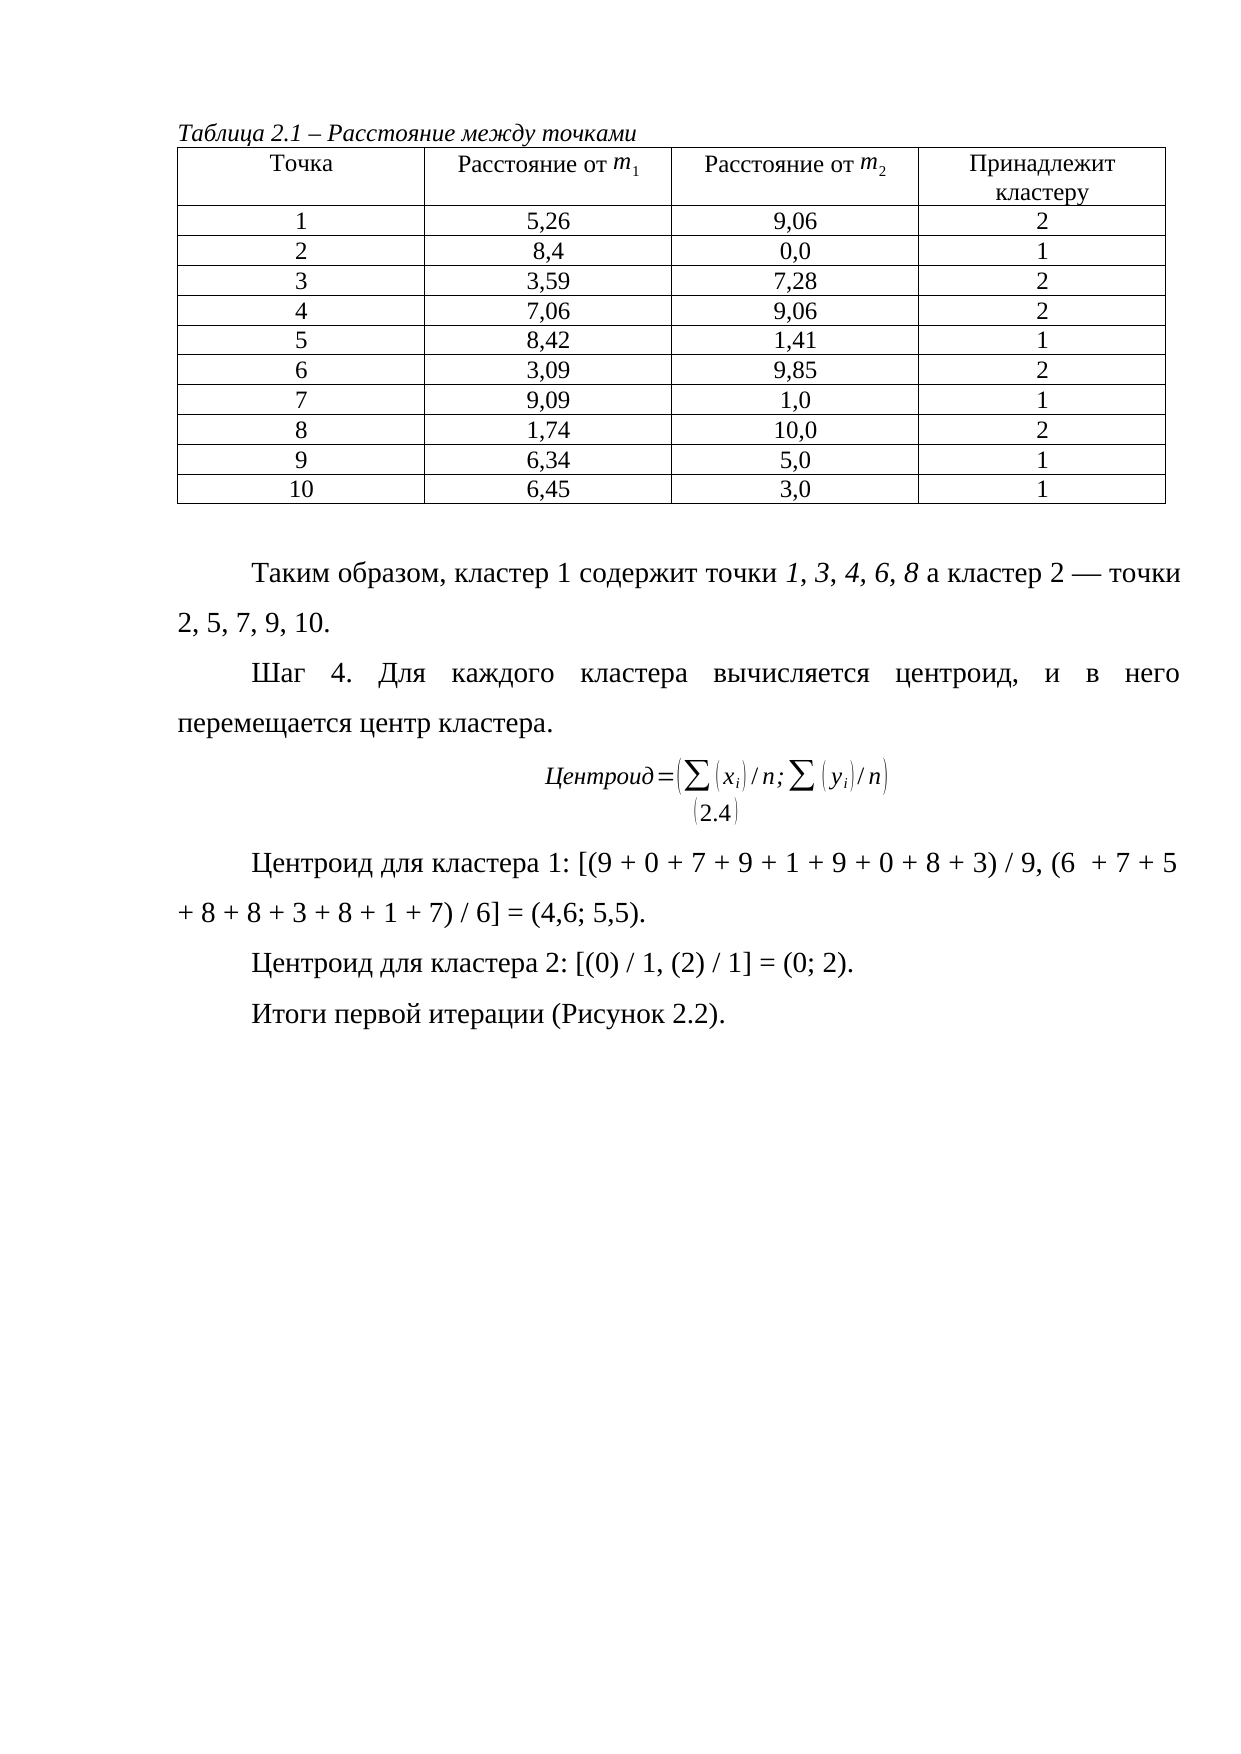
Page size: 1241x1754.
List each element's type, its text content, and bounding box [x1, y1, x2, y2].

table_header Точка [178, 148, 424, 205]
text Шаг 4. Для каждого кластера вычисляется центроид, и в него перемещается центр кластера. [177, 655, 1181, 739]
table_cell 3,59 [425, 266, 671, 295]
table_cell 1,41 [672, 326, 918, 354]
table_cell 2 [919, 296, 1165, 324]
table_cell 8,4 [425, 236, 671, 265]
table_cell 5,0 [672, 445, 918, 473]
table_cell 10,0 [672, 415, 918, 444]
table_cell 2 [919, 206, 1165, 235]
table_cell 2 [919, 266, 1165, 295]
table_cell 9,06 [672, 296, 918, 324]
table_cell 1,74 [425, 415, 671, 444]
table_cell 10 [178, 475, 424, 503]
table_cell 1 [178, 206, 424, 235]
table_cell 8,42 [425, 326, 671, 354]
table_cell 6 [178, 355, 424, 384]
table_cell 7,06 [425, 296, 671, 324]
table_header Принадлежит кластеру [919, 148, 1165, 205]
table_cell 3,09 [425, 355, 671, 384]
table_cell 2 [919, 415, 1165, 444]
text Центроид для кластера 2: [(0) / 1, (2) / 1] = (0; 2). [177, 945, 1181, 979]
table_cell 9,06 [672, 206, 918, 235]
table_header Расстояние от [672, 148, 918, 205]
table_cell 0,0 [672, 236, 918, 265]
table_cell 3,0 [672, 475, 918, 503]
table_cell 2 [178, 236, 424, 265]
table_cell 7 [178, 385, 424, 414]
table_cell 9 [178, 445, 424, 473]
table_cell 5,26 [425, 206, 671, 235]
table_cell 4 [178, 296, 424, 324]
table_cell 5 [178, 326, 424, 354]
table_cell 6,34 [425, 445, 671, 473]
table_cell 3 [178, 266, 424, 295]
table_cell 9,85 [672, 355, 918, 384]
table_cell 1 [919, 236, 1165, 265]
table_header Расстояние от [425, 148, 671, 205]
text Итоги первой итерации (Рисунок 2.2). [177, 996, 1181, 1029]
table_cell 1 [919, 326, 1165, 354]
text Таким образом, кластер 1 содержит точки 1, 3, 4, 6, 8 а кластер 2 — точки 2, 5, 7, 9, 10. [177, 555, 1181, 638]
text Центроид для кластера 1: [(9 + 0 + 7 + 9 + 1 + 9 + 0 + 8 + 3) / 9, (6 + 7 + 5 + 8 + 8 + 3 + 8 + 1 + 7) / 6] = (4,6; 5,5). [177, 845, 1181, 929]
table_cell 1 [919, 385, 1165, 414]
table_cell 9,09 [425, 385, 671, 414]
text Таблица 2.1 – Расстояние между точками [177, 118, 1181, 147]
table_cell 1 [919, 475, 1165, 503]
table_cell 7,28 [672, 266, 918, 295]
table_cell 8 [178, 415, 424, 444]
table_cell 1 [919, 445, 1165, 473]
table_cell 6,45 [425, 475, 671, 503]
table_cell 2 [919, 355, 1165, 384]
table_cell 1,0 [672, 385, 918, 414]
